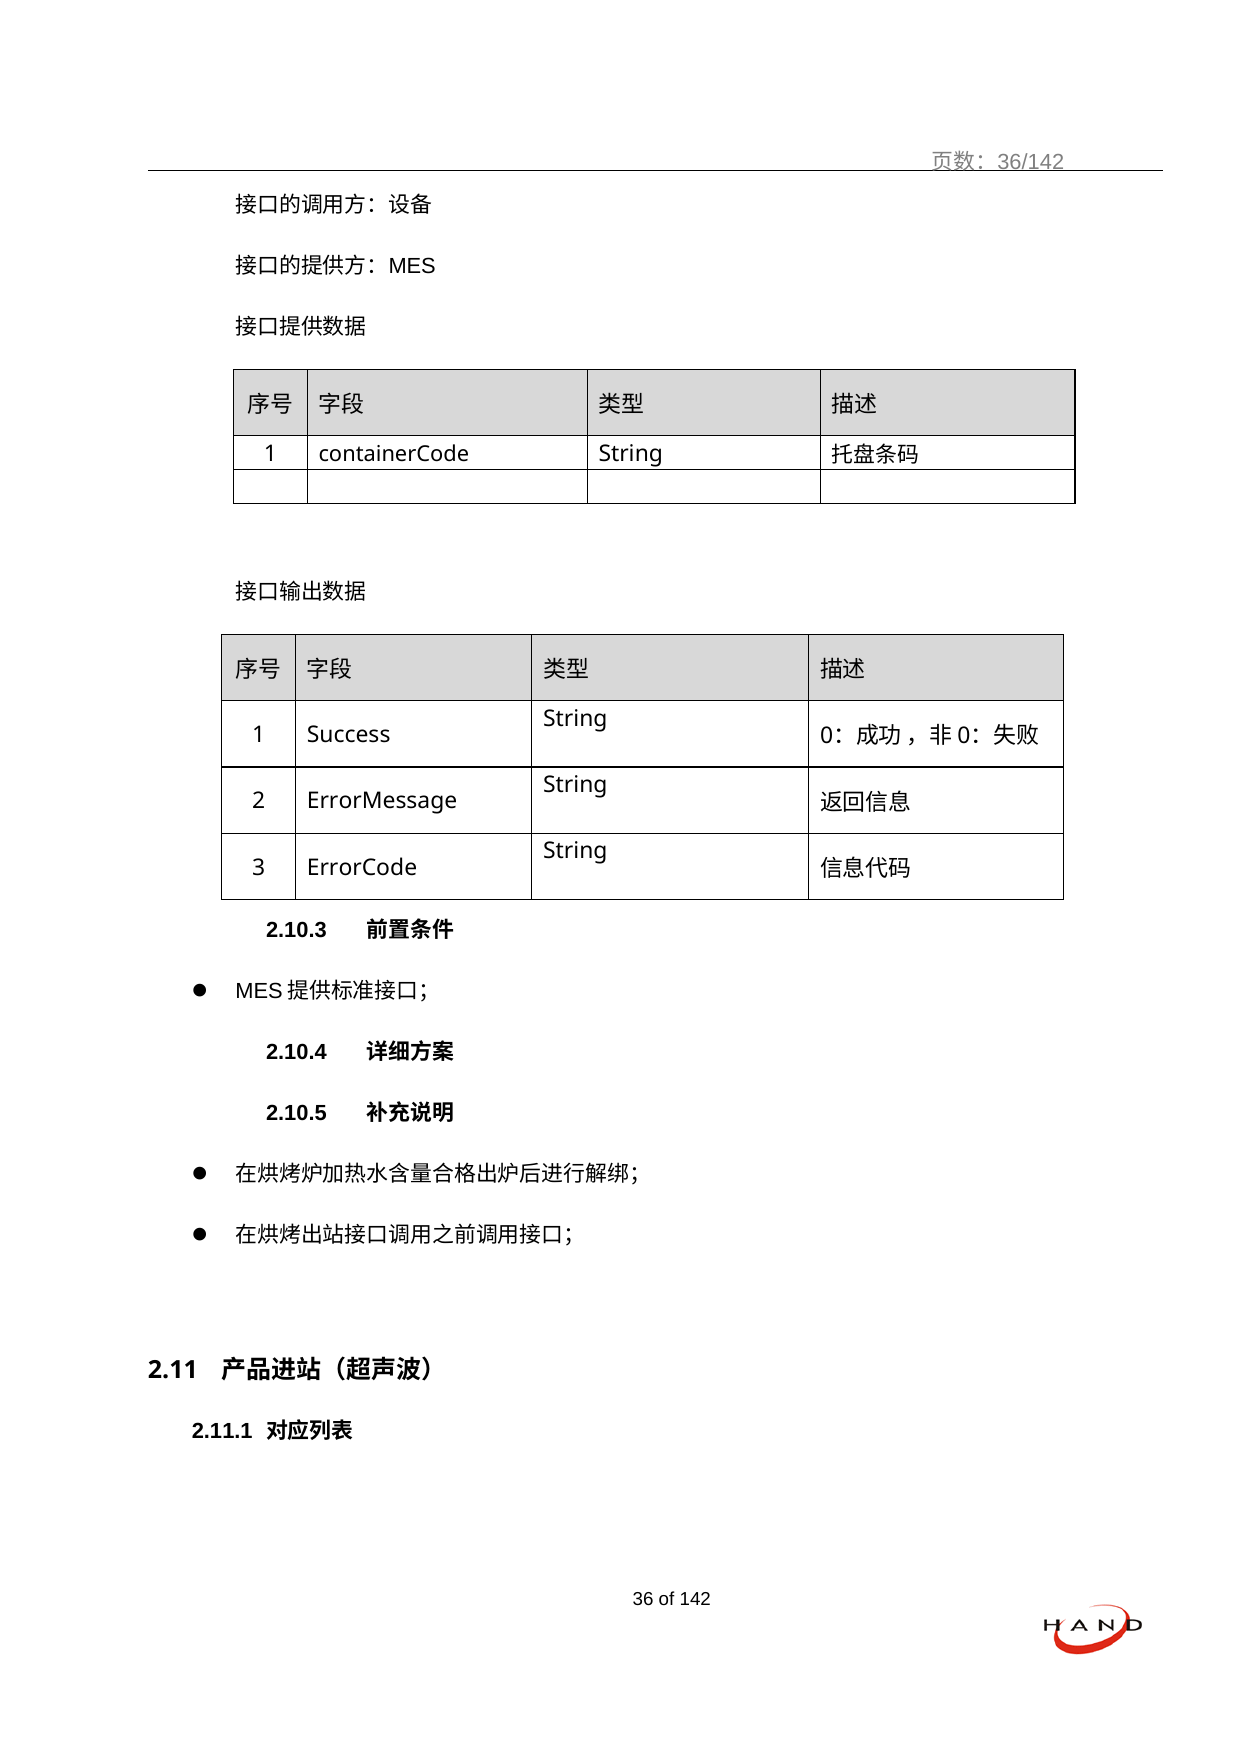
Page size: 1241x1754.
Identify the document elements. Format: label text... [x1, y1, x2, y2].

subtitle 前置条件 [266, 912, 1152, 944]
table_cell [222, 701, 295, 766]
list 在烘烤出站接口调用之前调用接口； [148, 1216, 1152, 1249]
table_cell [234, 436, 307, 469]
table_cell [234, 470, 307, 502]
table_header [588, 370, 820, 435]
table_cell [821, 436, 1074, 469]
list MES提供标准接口； [148, 973, 1152, 1005]
text 接口的调用方：设备 [191, 187, 1152, 219]
text 接口输出数据 [191, 573, 1152, 606]
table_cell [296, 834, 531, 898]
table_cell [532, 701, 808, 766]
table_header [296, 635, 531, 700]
subtitle 详细方案 [266, 1034, 1152, 1066]
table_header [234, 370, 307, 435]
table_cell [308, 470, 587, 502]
list 在烘烤炉加热水含量合格出炉后进行解绑； [148, 1155, 1152, 1188]
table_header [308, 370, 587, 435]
subtitle 产品进站（超声波） [147, 1335, 1152, 1400]
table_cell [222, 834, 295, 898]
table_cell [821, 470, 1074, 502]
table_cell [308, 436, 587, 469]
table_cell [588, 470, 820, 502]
text 接口的提供方：MES [191, 248, 1152, 280]
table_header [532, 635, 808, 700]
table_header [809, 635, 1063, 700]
subtitle 补充说明 [266, 1094, 1152, 1127]
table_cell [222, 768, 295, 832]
picture [1037, 1591, 1151, 1672]
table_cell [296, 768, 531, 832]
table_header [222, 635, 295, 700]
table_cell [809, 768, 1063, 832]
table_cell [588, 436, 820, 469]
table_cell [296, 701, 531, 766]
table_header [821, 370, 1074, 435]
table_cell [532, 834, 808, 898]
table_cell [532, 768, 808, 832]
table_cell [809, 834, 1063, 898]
subtitle 对应列表 [148, 1412, 1152, 1445]
text 接口提供数据 [191, 308, 1152, 341]
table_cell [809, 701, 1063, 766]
